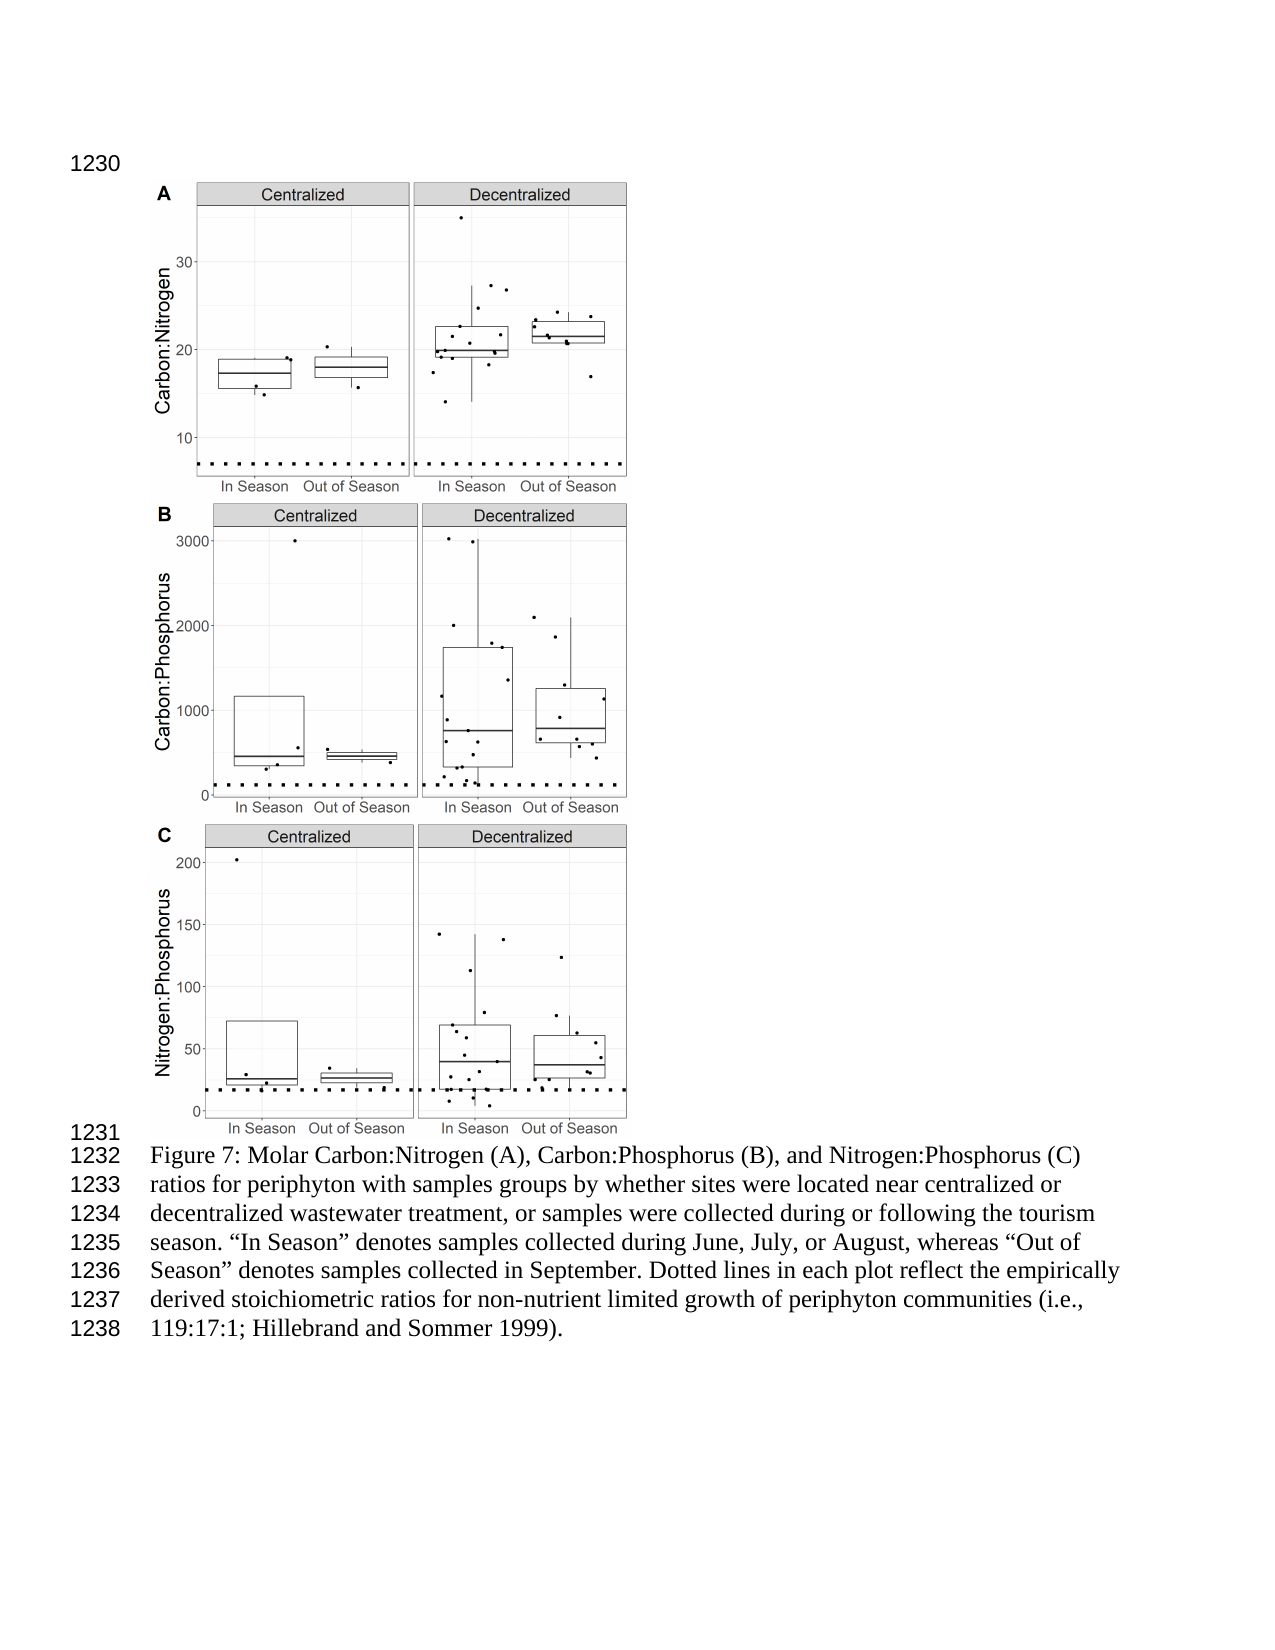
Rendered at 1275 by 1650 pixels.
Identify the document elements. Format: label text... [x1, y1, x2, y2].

text Figure 7: Molar Carbon:Nitrogen (A), Carbon:Phosphorus (B), and Nitrogen:Phosphorus (C) ratios for periphyton with samples groups by whether sites were located near centralized or decentralized wastewater treatment, or samples were collected during or following the tourism season. “In Season” denotes samples collected during June, July, or August, whereas “Out of Season” denotes samples collected in September. Dotted lines in each plot reflect the empirically derived stoichiometric ratios for non-nutrient limited growth of periphyton communities (i.e., 119:17:1; Hillebrand and Sommer 1999). [150, 1140, 1125, 1342]
picture [150, 178, 631, 1141]
